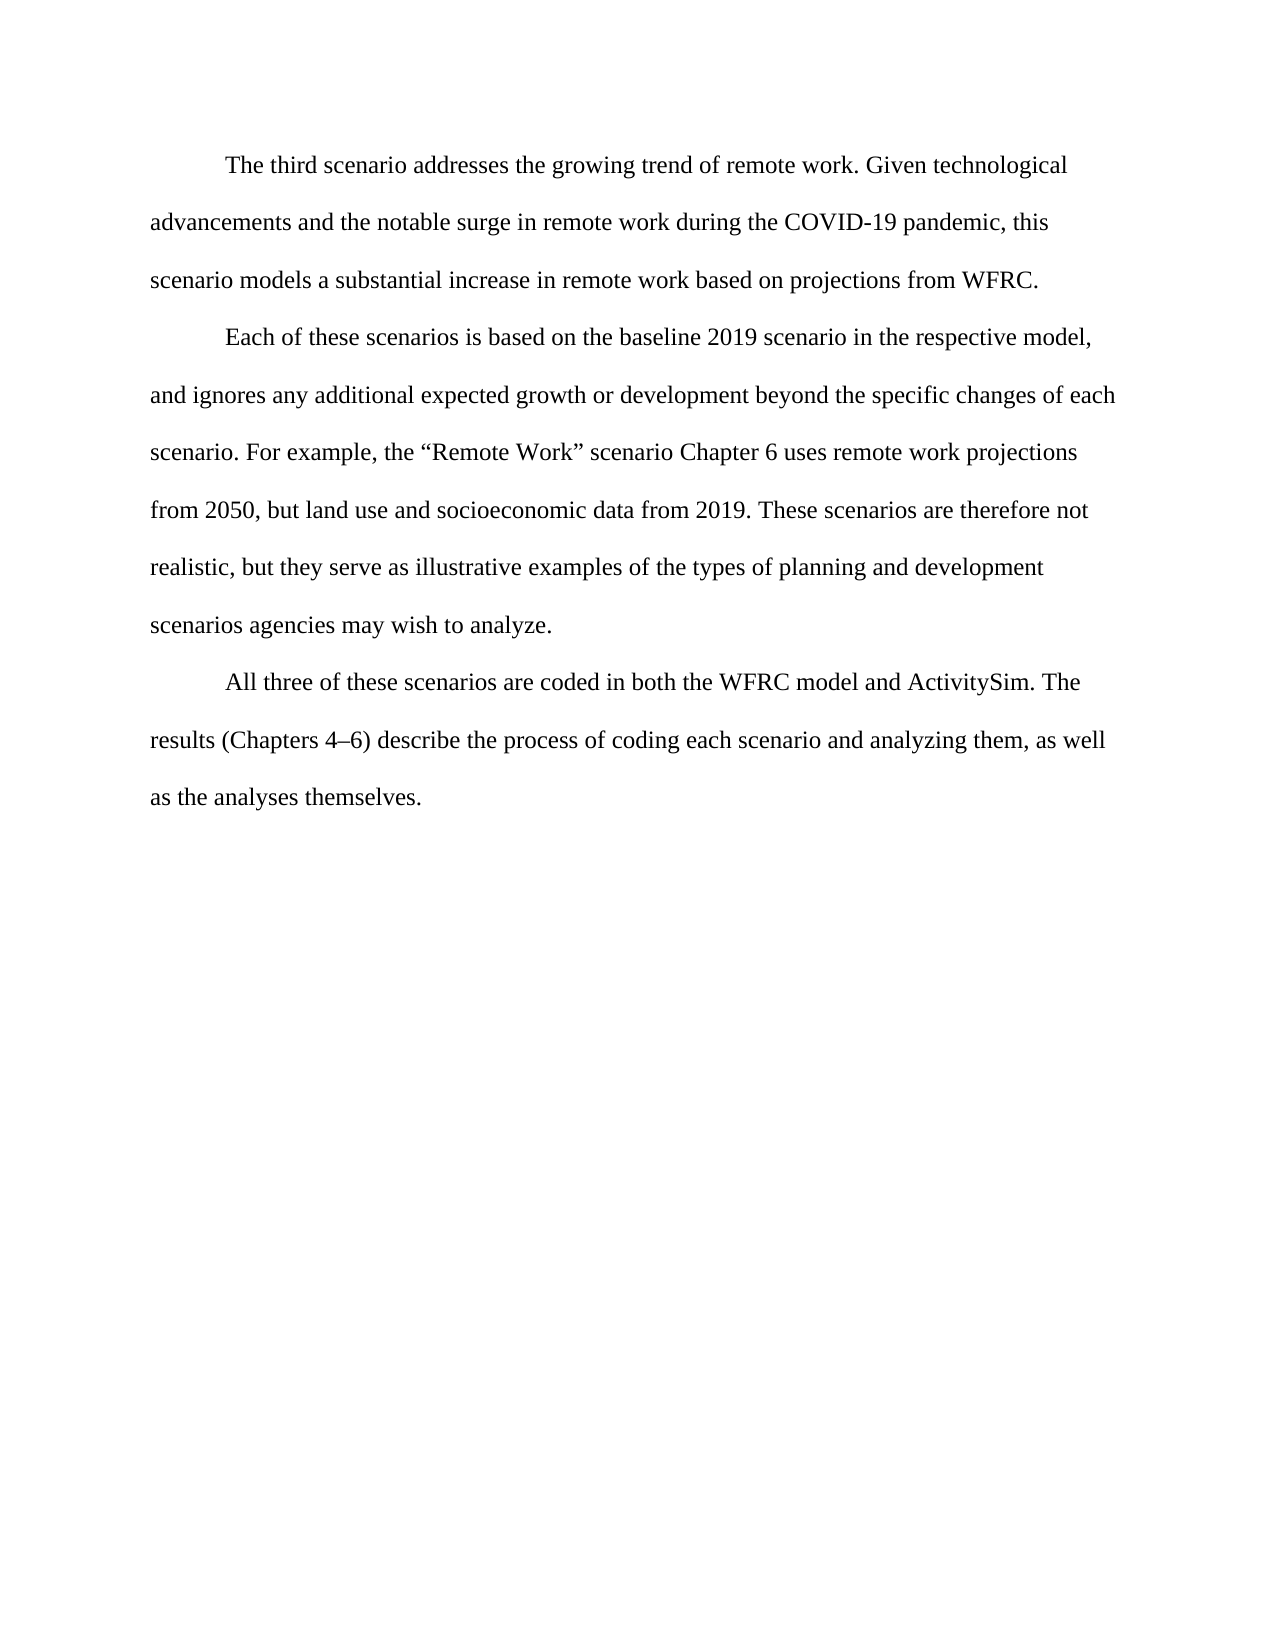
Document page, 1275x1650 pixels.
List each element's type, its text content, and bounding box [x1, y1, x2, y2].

text Each of these scenarios is based on the baseline 2019 scenario in the respective model, and ignores any additional expected growth or development beyond the specific changes of each scenario. For example, the “Remote Work” scenario Chapter 6 uses remote work projections from 2050, but land use and socioeconomic data from 2019. These scenarios are therefore not realistic, but they serve as illustrative examples of the types of planning and development scenarios agencies may wish to analyze. [150, 322, 1125, 639]
text The third scenario addresses the growing trend of remote work. Given technological advancements and the notable surge in remote work during the COVID-19 pandemic, this scenario models a substantial increase in remote work based on projections from WFRC. [150, 150, 1125, 294]
text All three of these scenarios are coded in both the WFRC model and ActivitySim. The results (Chapters 4–6) describe the process of coding each scenario and analyzing them, as well as the analyses themselves. [150, 667, 1125, 811]
